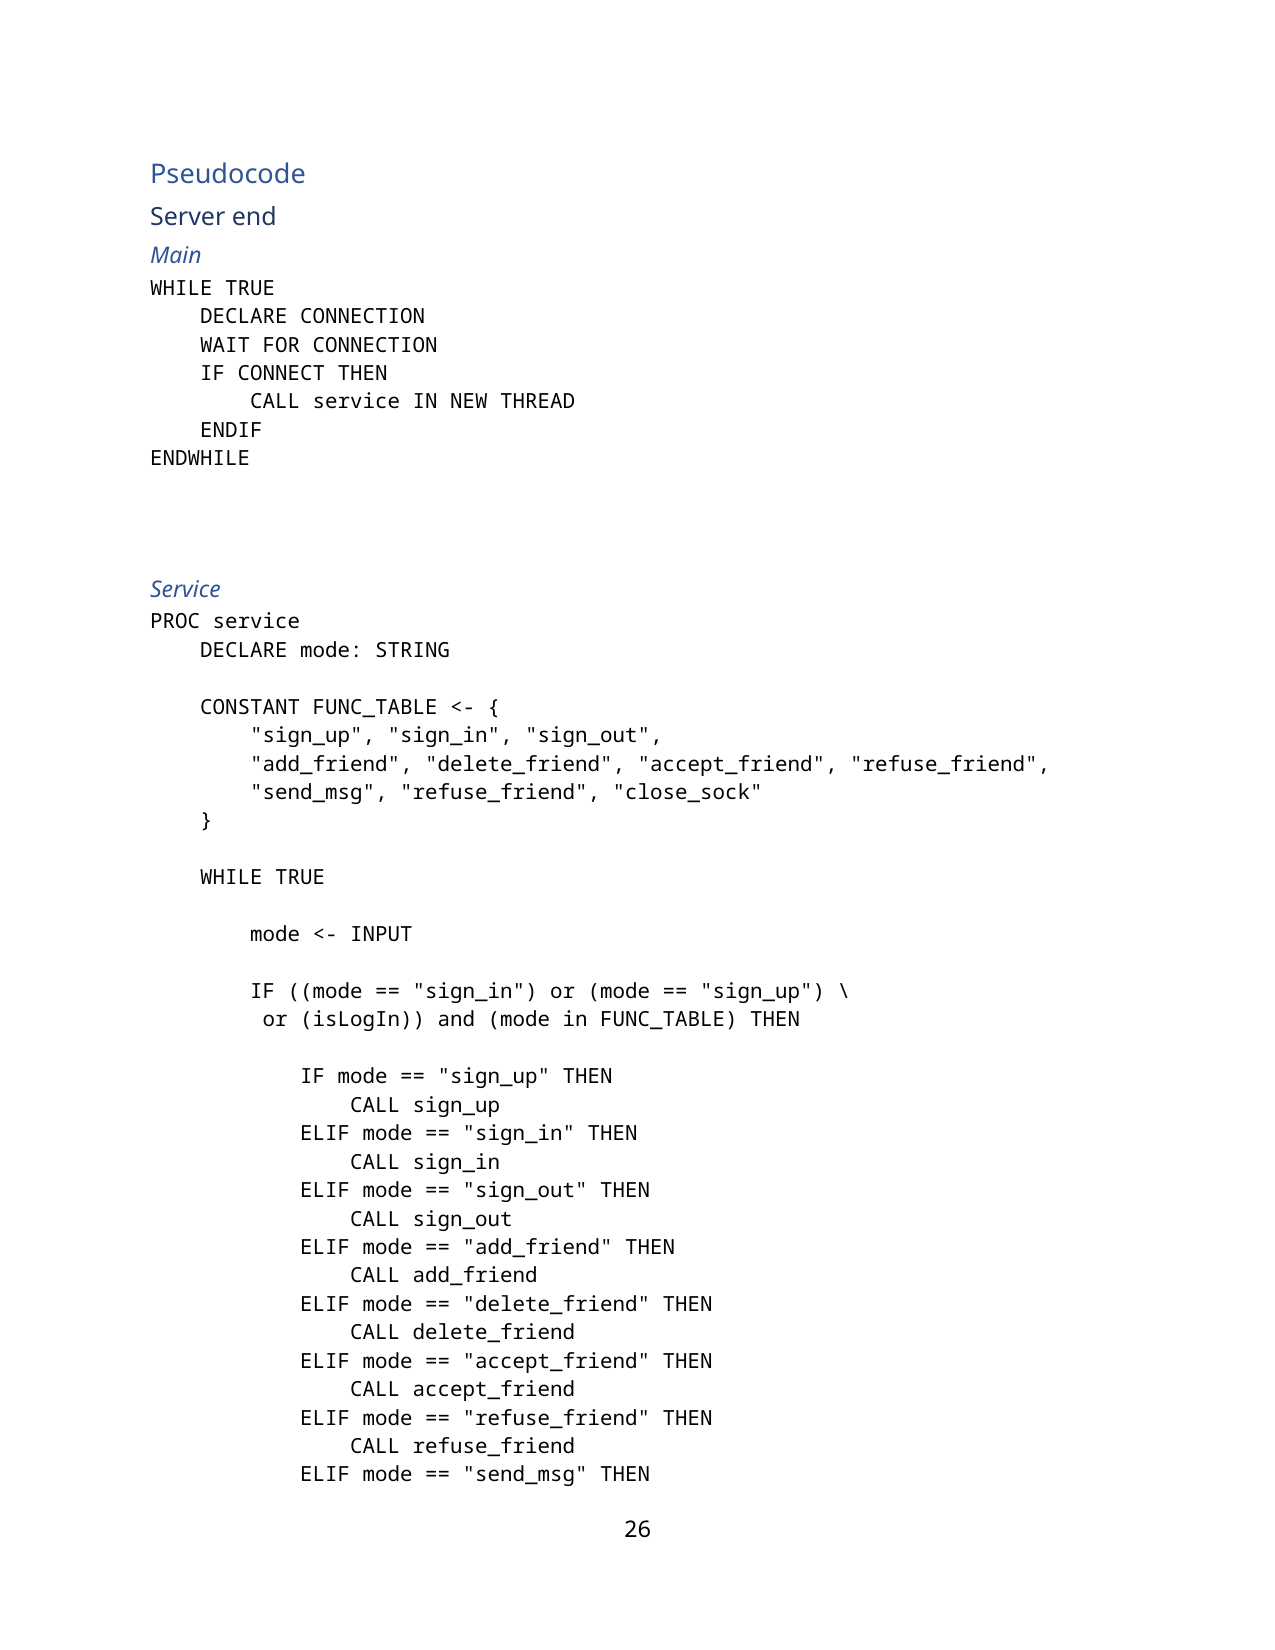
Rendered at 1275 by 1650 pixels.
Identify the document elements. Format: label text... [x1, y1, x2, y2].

text ELIF mode == "refuse_friend" THEN [150, 1403, 1125, 1431]
text CALL add_friend [150, 1261, 1125, 1289]
text CALL accept_friend [150, 1374, 1125, 1403]
text CONSTANT FUNC_TABLE <- { [150, 692, 1125, 720]
text ENDWHILE [150, 443, 1125, 472]
text } [150, 806, 1125, 834]
subtitle Server end [150, 198, 1125, 232]
text DECLARE CONNECTION [150, 301, 1125, 330]
text WHILE TRUE [150, 862, 1125, 891]
text CALL sign_out [150, 1204, 1125, 1232]
text IF CONNECT THEN [150, 358, 1125, 387]
text ELIF mode == "add_friend" THEN [150, 1232, 1125, 1261]
text CALL sign_in [150, 1147, 1125, 1175]
text ELIF mode == "delete_friend" THEN [150, 1289, 1125, 1317]
text ENDIF [150, 415, 1125, 443]
text ELIF mode == "sign_in" THEN [150, 1118, 1125, 1147]
text CALL service IN NEW THREAD [150, 387, 1125, 415]
text CALL sign_up [150, 1090, 1125, 1118]
subtitle Main [150, 239, 1125, 270]
text PROC service [150, 606, 1125, 635]
text ELIF mode == "send_msg" THEN [150, 1459, 1125, 1488]
text ELIF mode == "accept_friend" THEN [150, 1346, 1125, 1374]
text "send_msg", "refuse_friend", "close_sock" [150, 777, 1125, 806]
text IF mode == "sign_up" THEN [150, 1061, 1125, 1090]
subtitle Pseudocode [150, 154, 1125, 191]
text WHILE TRUE [150, 273, 1125, 301]
text "sign_up", "sign_in", "sign_out", [150, 720, 1125, 749]
text "add_friend", "delete_friend", "accept_friend", "refuse_friend", [150, 749, 1125, 777]
text IF ((mode == "sign_in") or (mode == "sign_up") \ [150, 976, 1125, 1004]
text CALL refuse_friend [150, 1431, 1125, 1459]
text mode <- INPUT [150, 919, 1125, 948]
text or (isLogIn)) and (mode in FUNC_TABLE) THEN [150, 1004, 1125, 1033]
text ELIF mode == "sign_out" THEN [150, 1175, 1125, 1204]
subtitle Service [150, 573, 1125, 604]
text DECLARE mode: STRING [150, 635, 1125, 663]
text CALL delete_friend [150, 1317, 1125, 1346]
text WAIT FOR CONNECTION [150, 330, 1125, 358]
